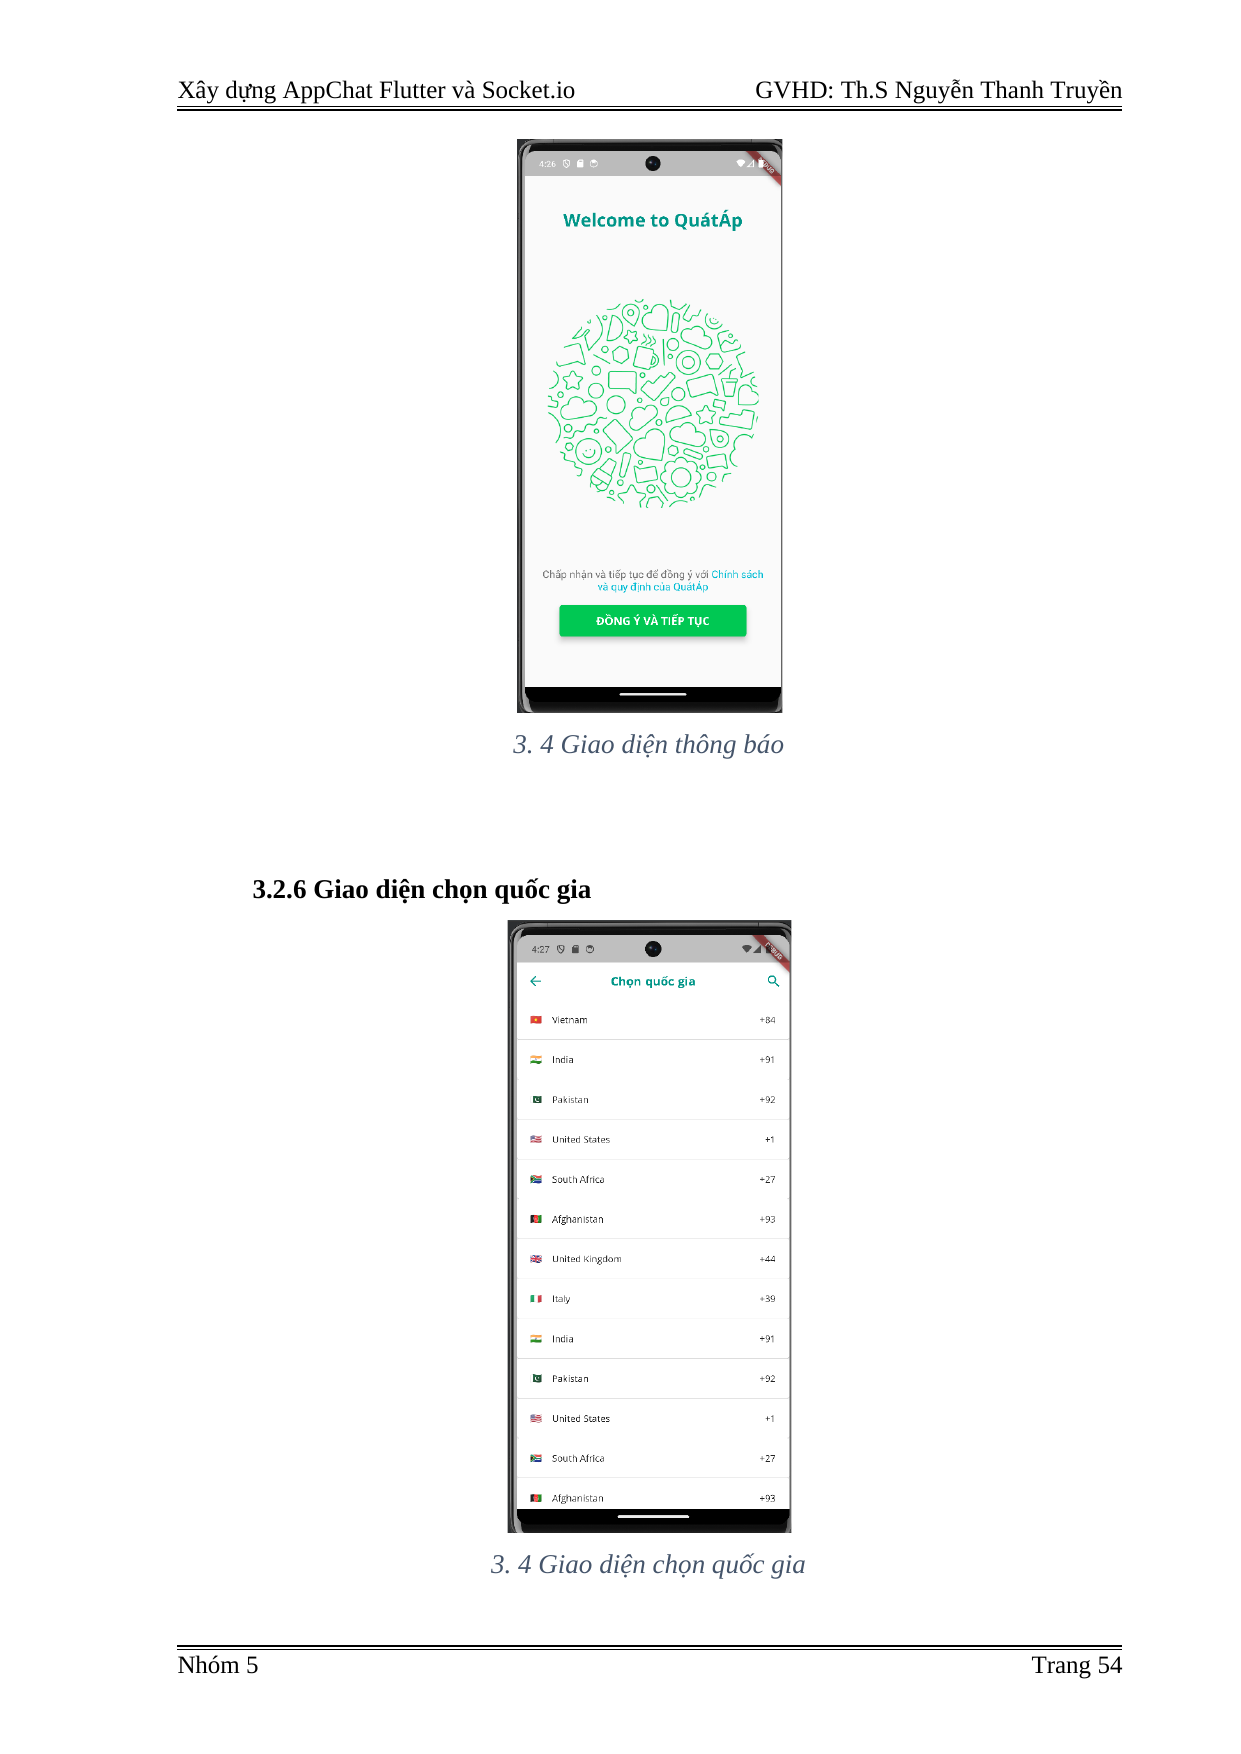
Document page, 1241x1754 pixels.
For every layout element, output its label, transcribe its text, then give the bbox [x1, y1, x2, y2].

picture [507, 920, 792, 1533]
text Giao diện chọn quốc gia [252, 874, 1122, 905]
text 3. 15 Giao diện chọn quốc gia [177, 1548, 1122, 1579]
picture [517, 139, 783, 713]
text 3. 14 Giao diện thông báo [177, 728, 1122, 759]
